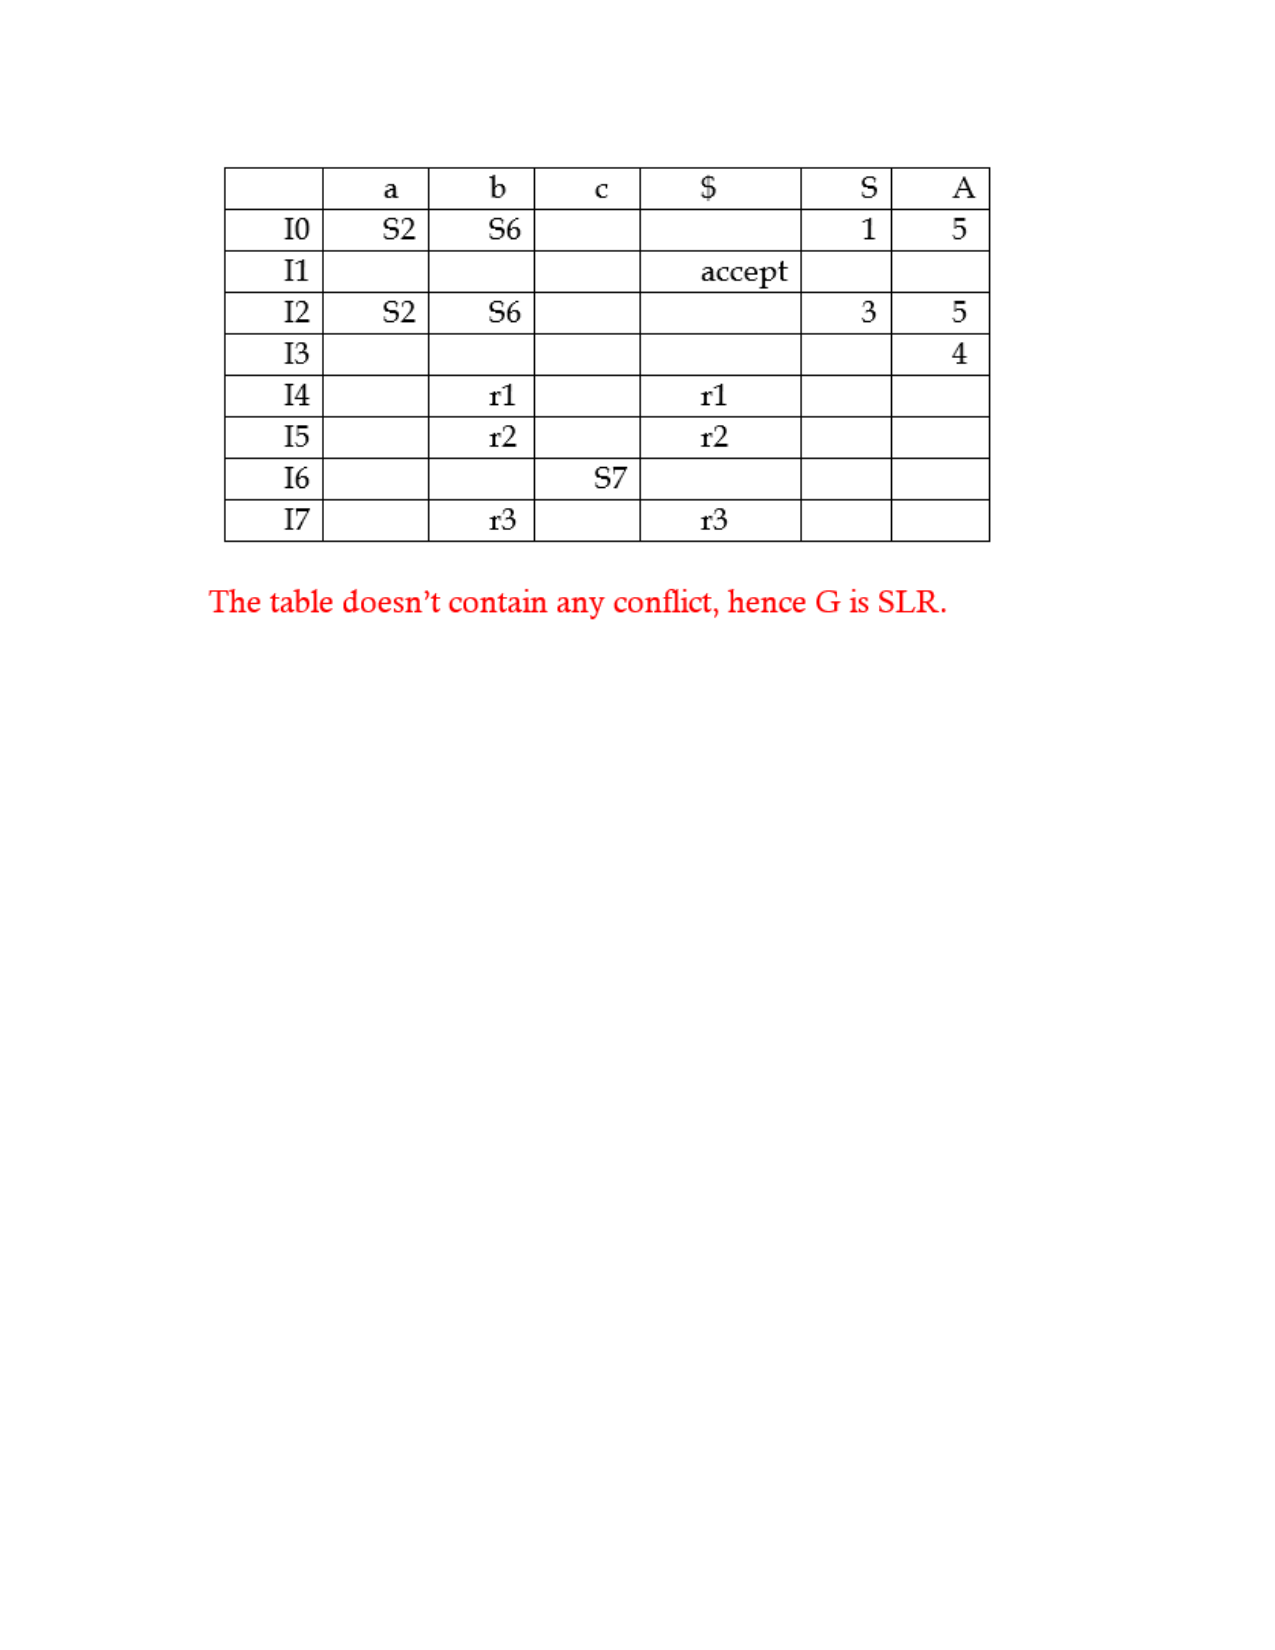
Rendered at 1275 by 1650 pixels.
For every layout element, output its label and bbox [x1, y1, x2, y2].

picture [206, 150, 1032, 550]
picture [206, 574, 1032, 647]
